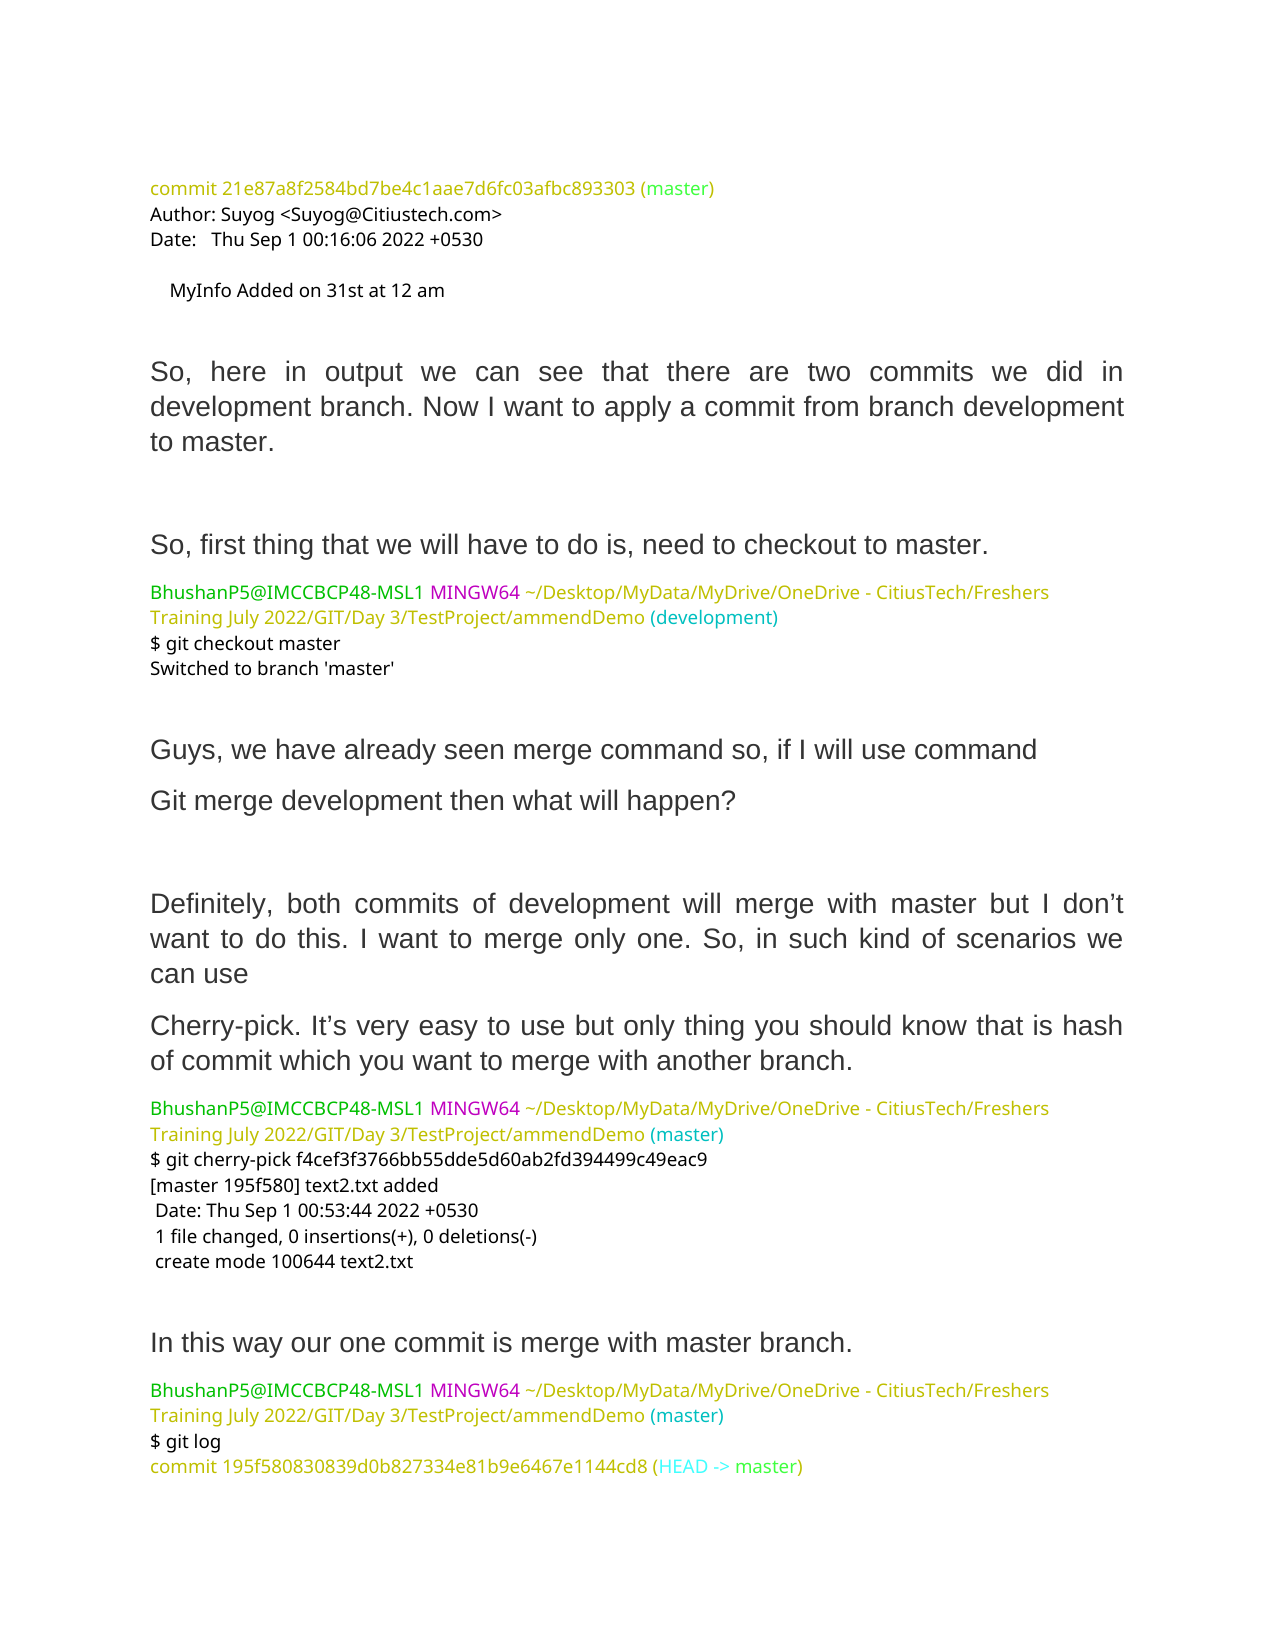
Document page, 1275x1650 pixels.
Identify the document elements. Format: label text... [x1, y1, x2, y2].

text commit 195f580830839d0b827334e81b9e6467e1144cd8 (HEAD -> master) [150, 1454, 1125, 1479]
text Guys, we have already seen merge command so, if I will use command [150, 733, 1125, 765]
text Author: Suyog <Suyog@Citiustech.com> [150, 201, 1125, 227]
text Date: Thu Sep 1 00:16:06 2022 +0530 [150, 227, 1125, 252]
text $ git cherry-pick f4cef3f3766bb55dde5d60ab2fd394499c49eac9 [150, 1146, 1125, 1172]
text Switched to branch 'master' [150, 656, 1125, 681]
text MyInfo Added on 31st at 12 am [150, 278, 1125, 303]
text $ git log [150, 1428, 1125, 1454]
text In this way our one commit is merge with master branch. [150, 1326, 1125, 1358]
text So, here in output we can see that there are two commits we did in development branch. Now I want to apply a commit from branch development to master. [150, 355, 1125, 457]
text commit 21e87a8f2584bd7be4c1aae7d6fc03afbc893303 (master) [150, 176, 1125, 201]
text Definitely, both commits of development will merge with master but I don’t want to do this. I want to merge only one. So, in such kind of scenarios we can use [150, 887, 1125, 990]
text Git merge development then what will happen? [150, 784, 1125, 817]
text So, first thing that we will have to do is, need to checkout to master. [150, 528, 1125, 560]
text create mode 100644 text2.txt [150, 1248, 1125, 1274]
text Date: Thu Sep 1 00:53:44 2022 +0530 [150, 1197, 1125, 1223]
text [master 195f580] text2.txt added [150, 1172, 1125, 1197]
text BhushanP5@IMCCBCP48-MSL1 MINGW64 ~/Desktop/MyData/MyDrive/OneDrive - CitiusTech/Freshers Training July 2022/GIT/Day 3/TestProject/ammendDemo (development) [150, 579, 1125, 630]
text 1 file changed, 0 insertions(+), 0 deletions(-) [150, 1223, 1125, 1248]
text BhushanP5@IMCCBCP48-MSL1 MINGW64 ~/Desktop/MyData/MyDrive/OneDrive - CitiusTech/Freshers Training July 2022/GIT/Day 3/TestProject/ammendDemo (master) [150, 1377, 1125, 1428]
text Cherry-pick. It’s very easy to use but only thing you should know that is hash of commit which you want to merge with another branch. [150, 1009, 1125, 1076]
text $ git checkout master [150, 630, 1125, 656]
text BhushanP5@IMCCBCP48-MSL1 MINGW64 ~/Desktop/MyData/MyDrive/OneDrive - CitiusTech/Freshers Training July 2022/GIT/Day 3/TestProject/ammendDemo (master) [150, 1095, 1125, 1146]
